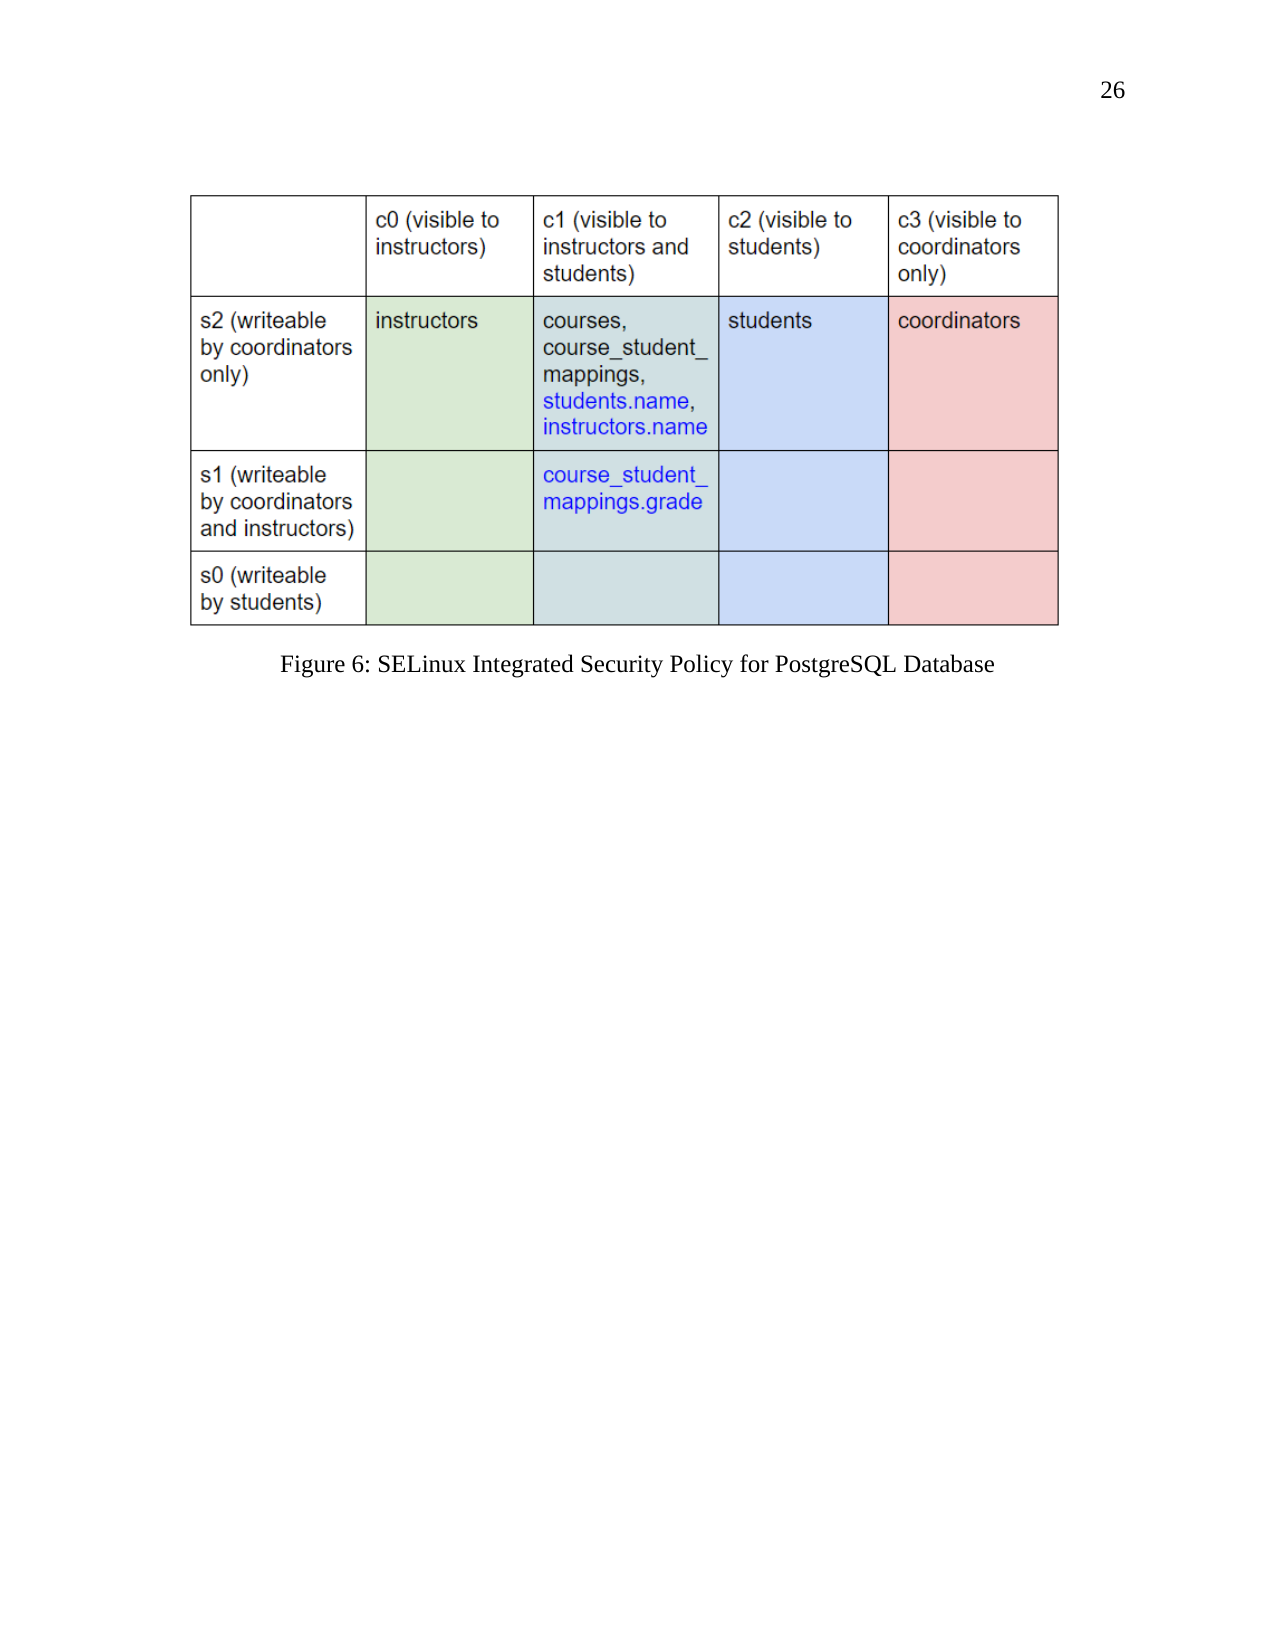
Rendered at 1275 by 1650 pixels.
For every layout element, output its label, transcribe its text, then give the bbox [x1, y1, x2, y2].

picture [187, 193, 1061, 630]
